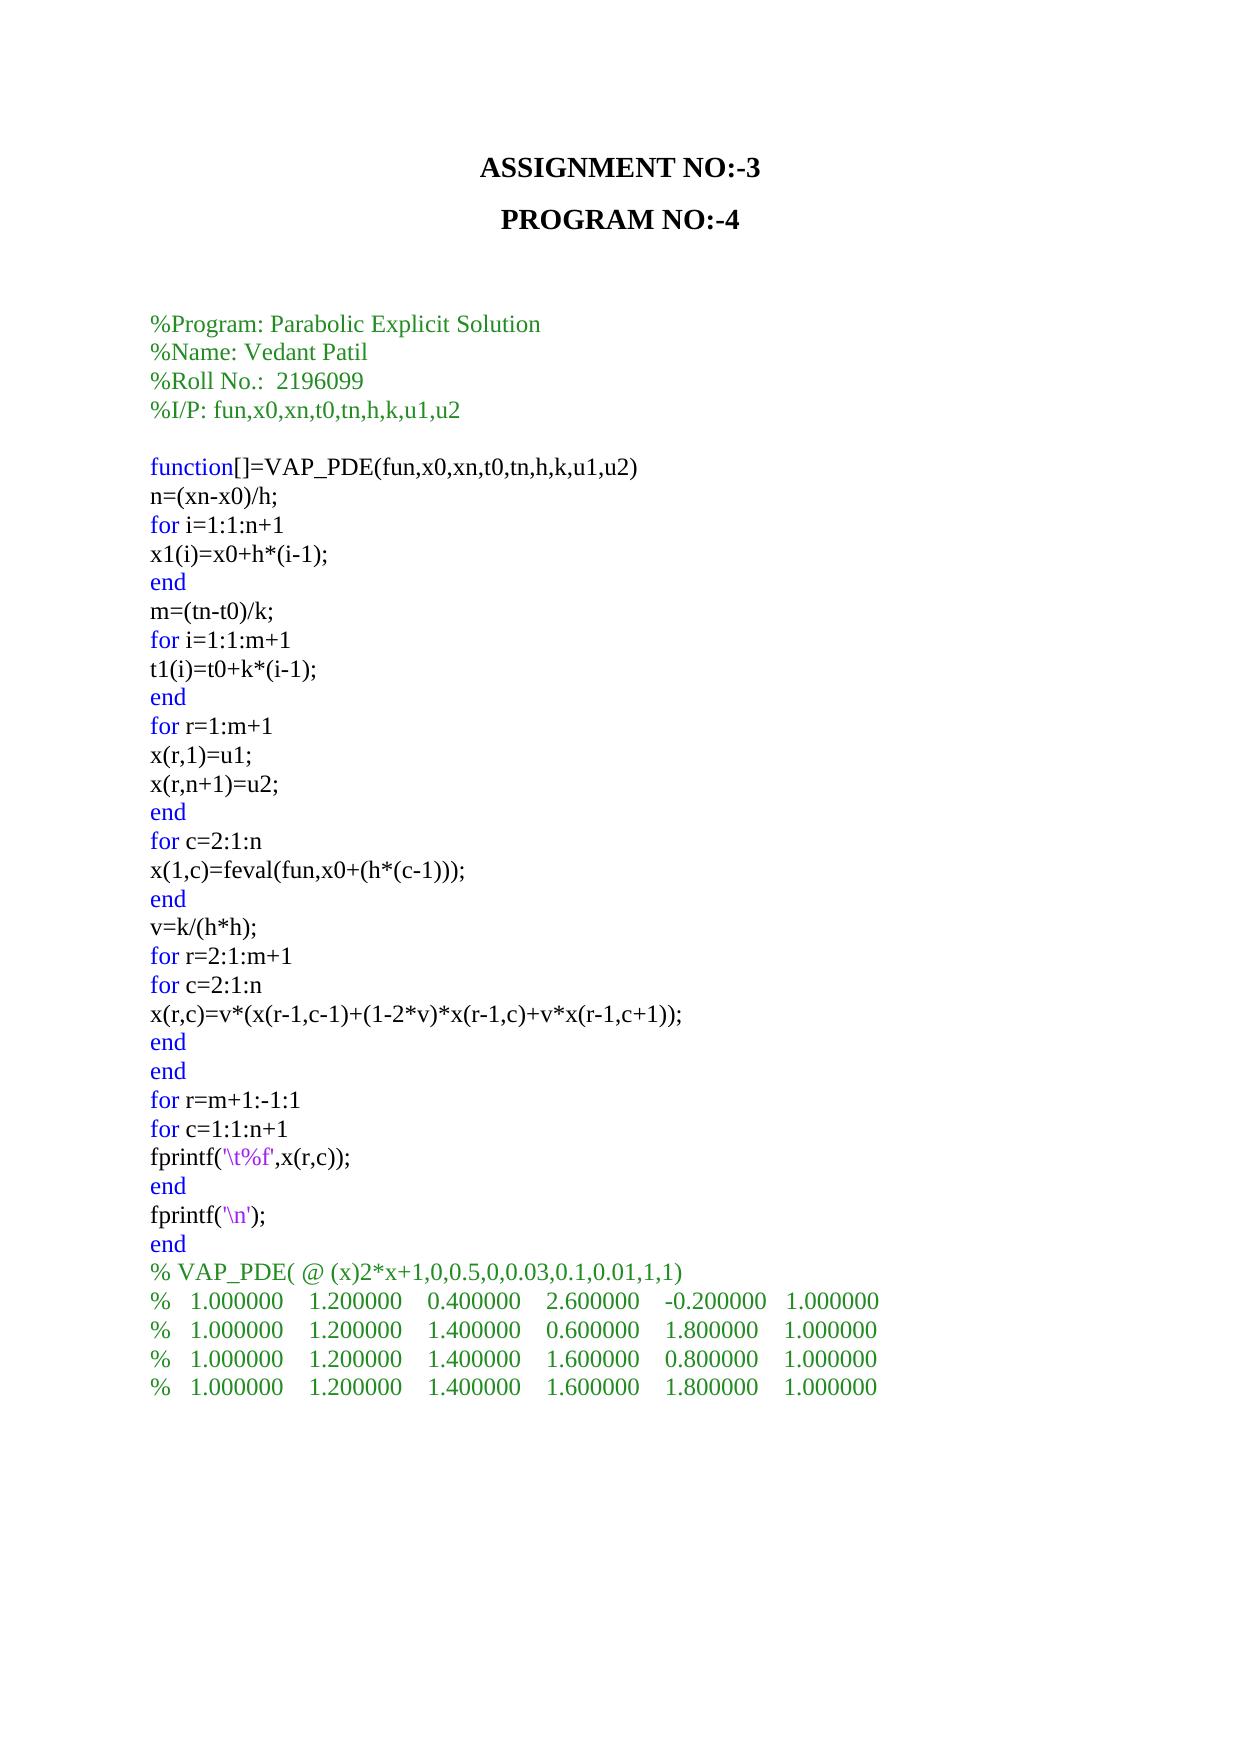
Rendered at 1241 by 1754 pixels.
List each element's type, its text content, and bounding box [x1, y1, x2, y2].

text for r=1:m+1 [150, 711, 1090, 740]
text for c=2:1:n [150, 826, 1090, 855]
text % VAP_PDE( @ (x)2*x+1,0,0.5,0,0.03,0.1,0.01,1,1) [150, 1257, 1090, 1286]
text for c=1:1:n+1 [150, 1114, 1090, 1142]
text % 1.000000 1.200000 1.400000 1.600000 1.800000 1.000000 [150, 1372, 1090, 1401]
text %Name: Vedant Patil [150, 337, 1090, 366]
text x(r,n+1)=u2; [150, 769, 1090, 797]
text %I/P: fun,x0,xn,t0,tn,h,k,u1,u2 [150, 395, 1090, 424]
text end [150, 682, 1090, 711]
text end [150, 1171, 1090, 1200]
text %Program: Parabolic Explicit Solution [150, 309, 1090, 337]
text for i=1:1:m+1 [150, 625, 1090, 654]
text x(1,c)=feval(fun,x0+(h*(c-1))); [150, 855, 1090, 884]
text x(r,1)=u1; [150, 740, 1090, 769]
text end [150, 1056, 1090, 1085]
text PROGRAM NO:-4 [150, 202, 1090, 236]
text % 1.000000 1.200000 1.400000 0.600000 1.800000 1.000000 [150, 1315, 1090, 1344]
text for r=m+1:-1:1 [150, 1085, 1090, 1114]
text ASSIGNMENT NO:-3 [150, 150, 1090, 183]
text for r=2:1:m+1 [150, 941, 1090, 970]
text %Roll No.: 2196099 [150, 366, 1090, 395]
text for i=1:1:n+1 [150, 510, 1090, 539]
text for c=2:1:n [150, 970, 1090, 999]
text end [150, 884, 1090, 912]
text n=(xn-x0)/h; [150, 481, 1090, 510]
text m=(tn-t0)/k; [150, 596, 1090, 625]
text x(r,c)=v*(x(r-1,c-1)+(1-2*v)*x(r-1,c)+v*x(r-1,c+1)); [150, 999, 1090, 1027]
text end [150, 567, 1090, 596]
text end [150, 1229, 1090, 1257]
text x1(i)=x0+h*(i-1); [150, 539, 1090, 567]
text end [150, 797, 1090, 826]
text % 1.000000 1.200000 1.400000 1.600000 0.800000 1.000000 [150, 1344, 1090, 1372]
text fprintf('\t%f',x(r,c)); [150, 1142, 1090, 1171]
text function[]=VAP_PDE(fun,x0,xn,t0,tn,h,k,u1,u2) [150, 452, 1090, 481]
text t1(i)=t0+k*(i-1); [150, 654, 1090, 682]
text v=k/(h*h); [150, 912, 1090, 941]
text % 1.000000 1.200000 0.400000 2.600000 -0.200000 1.000000 [150, 1286, 1090, 1315]
text end [150, 1027, 1090, 1056]
text fprintf('\n'); [150, 1200, 1090, 1229]
